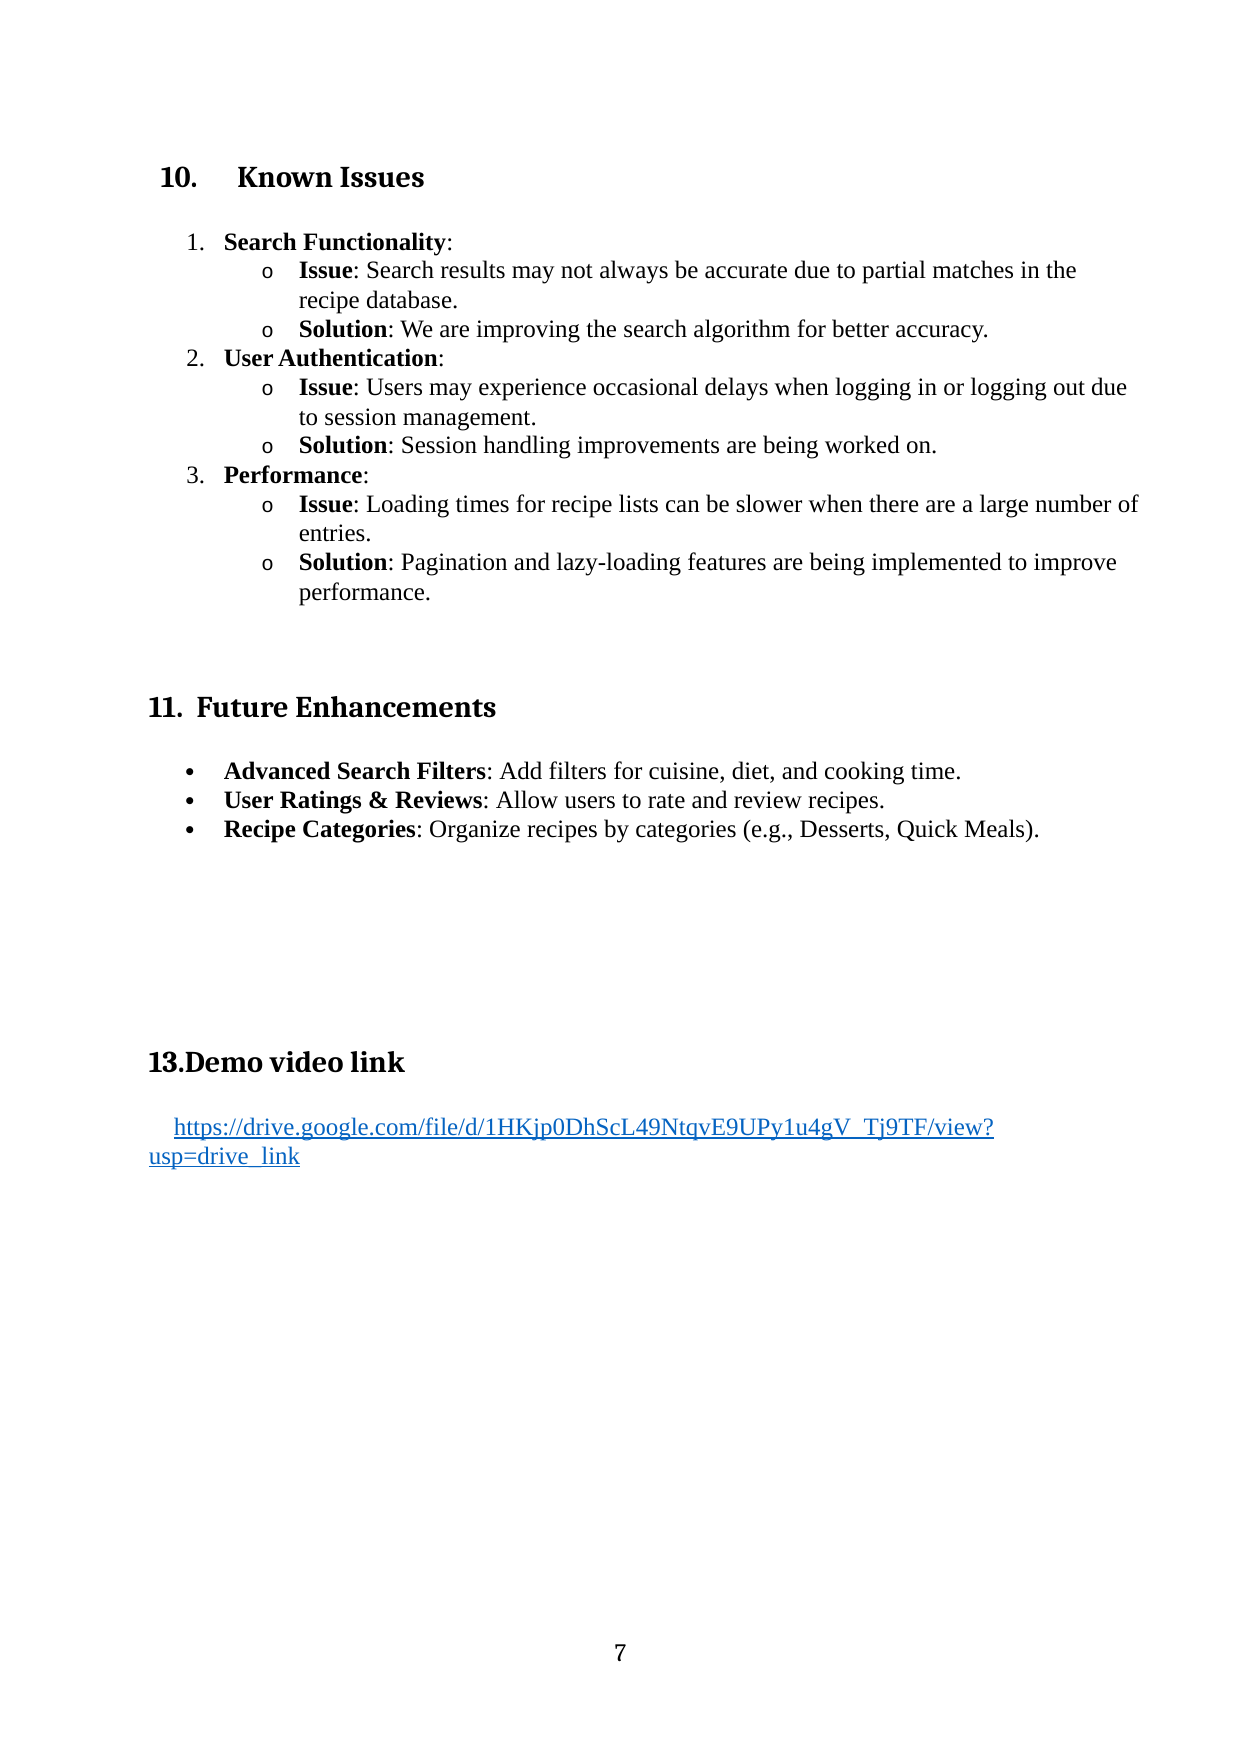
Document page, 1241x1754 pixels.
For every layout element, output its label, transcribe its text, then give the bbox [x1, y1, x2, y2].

list Known Issues [161, 160, 1141, 195]
list Solution: Pagination and lazy-loading features are being implemented to improve performance. [261, 547, 1141, 605]
list Performance: [186, 460, 1141, 489]
subtitle 11. Future Enhancements [148, 690, 1141, 724]
subtitle 13.Demo video link [148, 1046, 1141, 1080]
list Issue: Users may experience occasional delays when logging in or logging out due to session management. [261, 372, 1141, 430]
text https://drive.google.com/file/d/1HKjp0DhScL49NtqvE9UPy1u4gV_Tj9TF/view?usp=drive_link [148, 1112, 1141, 1170]
list Search Functionality: [186, 227, 1141, 255]
list Advanced Search Filters: Add filters for cuisine, diet, and cooking time. [186, 756, 1141, 785]
list Recipe Categories: Organize recipes by categories (e.g., Desserts, Quick Meals). [186, 814, 1141, 843]
list Issue: Search results may not always be accurate due to partial matches in the recipe database. [261, 255, 1141, 314]
list Solution: We are improving the search algorithm for better accuracy. [261, 314, 1141, 343]
list User Ratings & Reviews: Allow users to rate and review recipes. [186, 785, 1141, 814]
list Solution: Session handling improvements are being worked on. [261, 430, 1141, 460]
list Issue: Loading times for recipe lists can be slower when there are a large number of entries. [261, 489, 1141, 547]
list User Authentication: [186, 343, 1141, 372]
